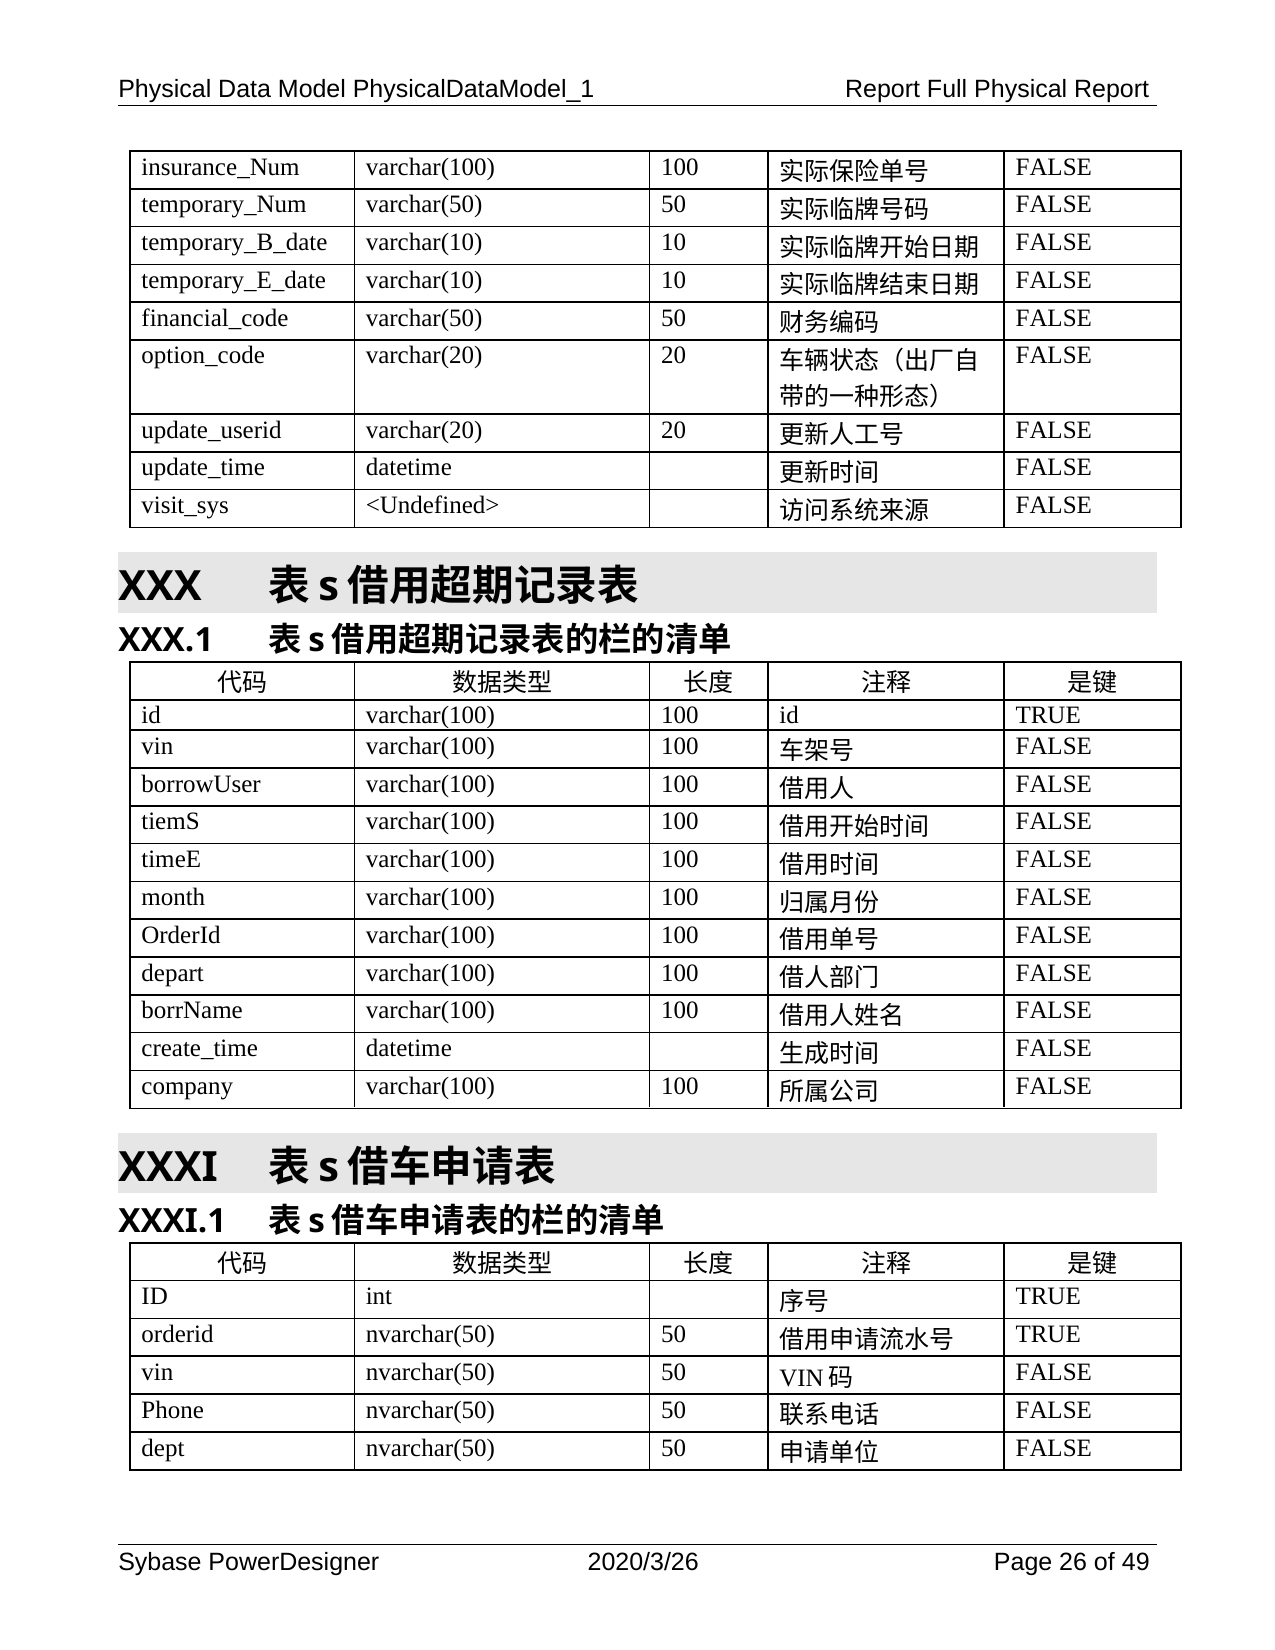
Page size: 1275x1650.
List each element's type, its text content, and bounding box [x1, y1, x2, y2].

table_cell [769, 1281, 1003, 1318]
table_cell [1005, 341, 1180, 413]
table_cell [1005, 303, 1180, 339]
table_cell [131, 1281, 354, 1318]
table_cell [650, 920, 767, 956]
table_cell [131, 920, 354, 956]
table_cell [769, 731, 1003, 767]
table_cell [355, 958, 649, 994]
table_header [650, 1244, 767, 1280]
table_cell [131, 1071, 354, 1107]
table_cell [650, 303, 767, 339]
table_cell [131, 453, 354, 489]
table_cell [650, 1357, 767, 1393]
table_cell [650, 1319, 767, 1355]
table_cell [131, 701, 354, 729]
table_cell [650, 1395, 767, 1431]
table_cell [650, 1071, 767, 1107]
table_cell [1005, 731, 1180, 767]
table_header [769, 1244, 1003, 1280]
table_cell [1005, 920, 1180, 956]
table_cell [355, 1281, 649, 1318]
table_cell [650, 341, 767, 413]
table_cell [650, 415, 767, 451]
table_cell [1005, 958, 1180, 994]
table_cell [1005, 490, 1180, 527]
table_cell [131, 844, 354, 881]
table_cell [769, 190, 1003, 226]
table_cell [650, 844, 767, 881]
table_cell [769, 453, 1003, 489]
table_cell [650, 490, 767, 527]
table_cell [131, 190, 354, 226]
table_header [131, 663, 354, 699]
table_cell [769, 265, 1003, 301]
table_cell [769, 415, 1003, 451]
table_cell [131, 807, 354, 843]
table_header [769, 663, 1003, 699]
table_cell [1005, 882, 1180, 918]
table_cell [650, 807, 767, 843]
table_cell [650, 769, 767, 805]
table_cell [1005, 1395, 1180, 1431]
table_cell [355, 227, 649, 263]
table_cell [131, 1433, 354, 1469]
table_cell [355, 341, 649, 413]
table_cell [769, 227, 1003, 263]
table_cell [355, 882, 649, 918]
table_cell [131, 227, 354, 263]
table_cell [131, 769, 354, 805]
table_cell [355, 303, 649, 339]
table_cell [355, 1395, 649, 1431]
subtitle 表s借用超期记录表 [118, 552, 1157, 613]
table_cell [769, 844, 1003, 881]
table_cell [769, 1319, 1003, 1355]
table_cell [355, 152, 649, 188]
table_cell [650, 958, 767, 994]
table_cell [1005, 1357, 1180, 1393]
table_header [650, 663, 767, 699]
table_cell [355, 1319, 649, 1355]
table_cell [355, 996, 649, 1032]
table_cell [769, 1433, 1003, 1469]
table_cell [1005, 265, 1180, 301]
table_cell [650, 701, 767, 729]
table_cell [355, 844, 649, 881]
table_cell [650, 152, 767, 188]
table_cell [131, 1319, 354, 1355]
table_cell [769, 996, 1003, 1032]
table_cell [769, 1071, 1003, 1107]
subtitle 表s借车申请表 [118, 1133, 1157, 1193]
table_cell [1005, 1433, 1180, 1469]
subtitle 表s借车申请表的栏的清单 [118, 1193, 1157, 1242]
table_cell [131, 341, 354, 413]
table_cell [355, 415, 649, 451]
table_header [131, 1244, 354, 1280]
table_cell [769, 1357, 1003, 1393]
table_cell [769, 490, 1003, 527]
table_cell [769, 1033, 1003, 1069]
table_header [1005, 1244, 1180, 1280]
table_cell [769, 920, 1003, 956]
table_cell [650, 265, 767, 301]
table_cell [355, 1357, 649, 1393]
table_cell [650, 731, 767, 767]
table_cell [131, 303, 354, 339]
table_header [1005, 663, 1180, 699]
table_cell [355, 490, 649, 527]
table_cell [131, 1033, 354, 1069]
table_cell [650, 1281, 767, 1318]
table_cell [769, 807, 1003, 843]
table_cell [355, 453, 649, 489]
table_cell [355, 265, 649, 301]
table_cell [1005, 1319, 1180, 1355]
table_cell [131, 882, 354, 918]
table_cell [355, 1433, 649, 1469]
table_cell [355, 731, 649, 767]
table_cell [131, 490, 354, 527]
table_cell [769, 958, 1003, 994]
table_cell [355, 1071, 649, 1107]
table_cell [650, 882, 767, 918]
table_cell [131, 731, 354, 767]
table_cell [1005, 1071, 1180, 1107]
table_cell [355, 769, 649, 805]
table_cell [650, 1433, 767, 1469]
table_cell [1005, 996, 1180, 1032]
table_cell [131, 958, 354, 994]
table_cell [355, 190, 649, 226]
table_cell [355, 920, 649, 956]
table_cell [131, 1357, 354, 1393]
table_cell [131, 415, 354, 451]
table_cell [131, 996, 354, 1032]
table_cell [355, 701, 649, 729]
subtitle 表s借用超期记录表的栏的清单 [118, 613, 1157, 661]
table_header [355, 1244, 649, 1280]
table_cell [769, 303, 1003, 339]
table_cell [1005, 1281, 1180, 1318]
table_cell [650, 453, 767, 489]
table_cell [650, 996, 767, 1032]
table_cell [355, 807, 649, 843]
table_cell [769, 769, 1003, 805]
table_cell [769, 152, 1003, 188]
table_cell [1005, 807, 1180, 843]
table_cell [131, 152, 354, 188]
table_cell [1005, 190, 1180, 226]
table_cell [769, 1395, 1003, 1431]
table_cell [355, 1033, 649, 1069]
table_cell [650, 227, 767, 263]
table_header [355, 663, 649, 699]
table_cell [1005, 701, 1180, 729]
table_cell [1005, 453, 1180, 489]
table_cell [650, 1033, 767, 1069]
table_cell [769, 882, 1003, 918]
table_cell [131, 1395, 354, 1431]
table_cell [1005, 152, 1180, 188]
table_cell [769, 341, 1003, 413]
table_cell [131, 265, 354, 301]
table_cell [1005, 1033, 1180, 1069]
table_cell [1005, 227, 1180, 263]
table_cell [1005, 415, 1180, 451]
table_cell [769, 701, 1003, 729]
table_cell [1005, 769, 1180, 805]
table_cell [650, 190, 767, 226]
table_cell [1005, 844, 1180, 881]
